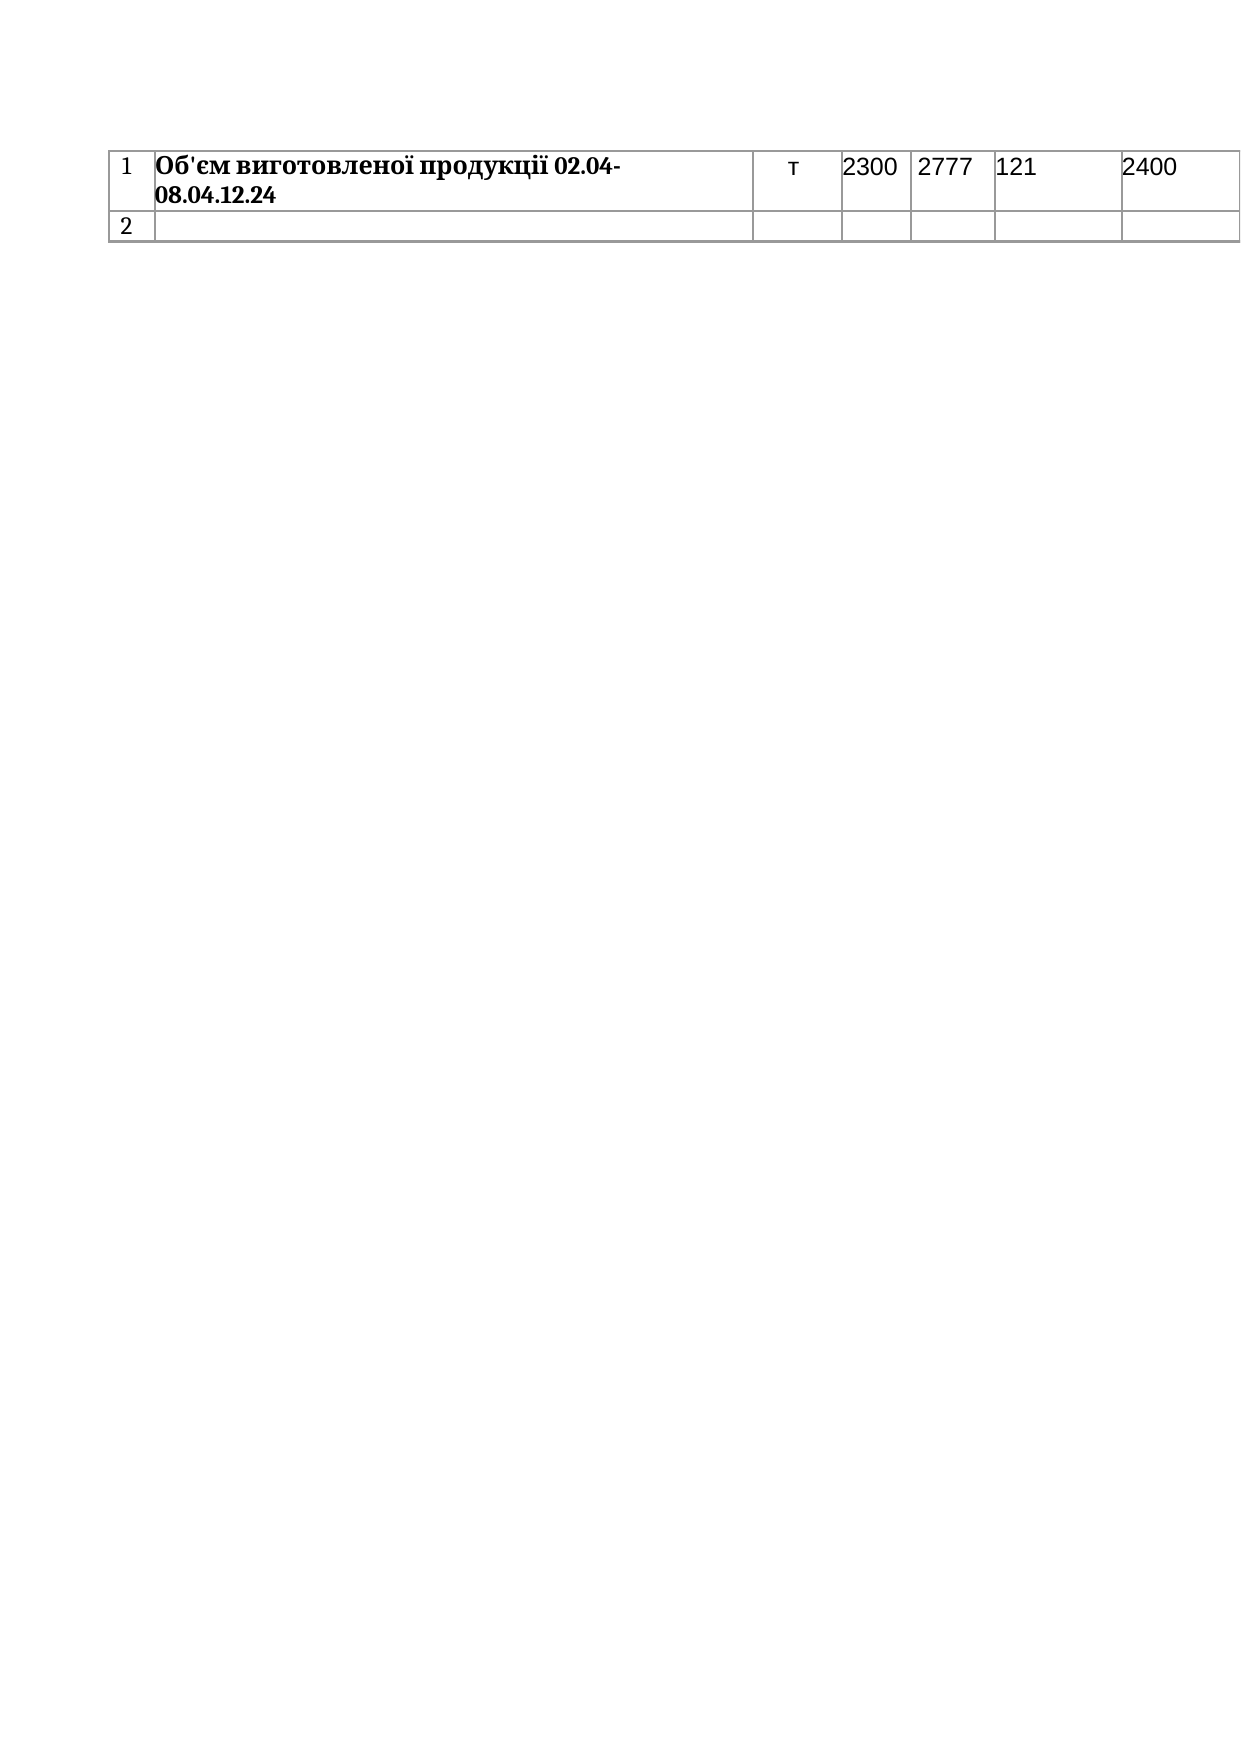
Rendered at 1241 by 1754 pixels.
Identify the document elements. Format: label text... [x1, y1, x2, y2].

table_cell [996, 212, 1121, 240]
table_cell 1 [110, 152, 154, 209]
table_cell 2777 [912, 152, 994, 209]
table_cell [156, 212, 752, 240]
table_cell 2300 [843, 152, 910, 209]
table_cell 2 [110, 212, 154, 240]
table_cell 2400 [1123, 152, 1239, 209]
table_cell [843, 212, 910, 240]
table_cell Об'єм виготовленої продукції 02.04-08.04.12.24 [156, 152, 752, 209]
table_cell 121 [996, 152, 1121, 209]
table_cell [912, 212, 994, 240]
table_cell [1123, 212, 1239, 240]
table_cell т [754, 152, 841, 209]
table_cell [754, 212, 841, 240]
